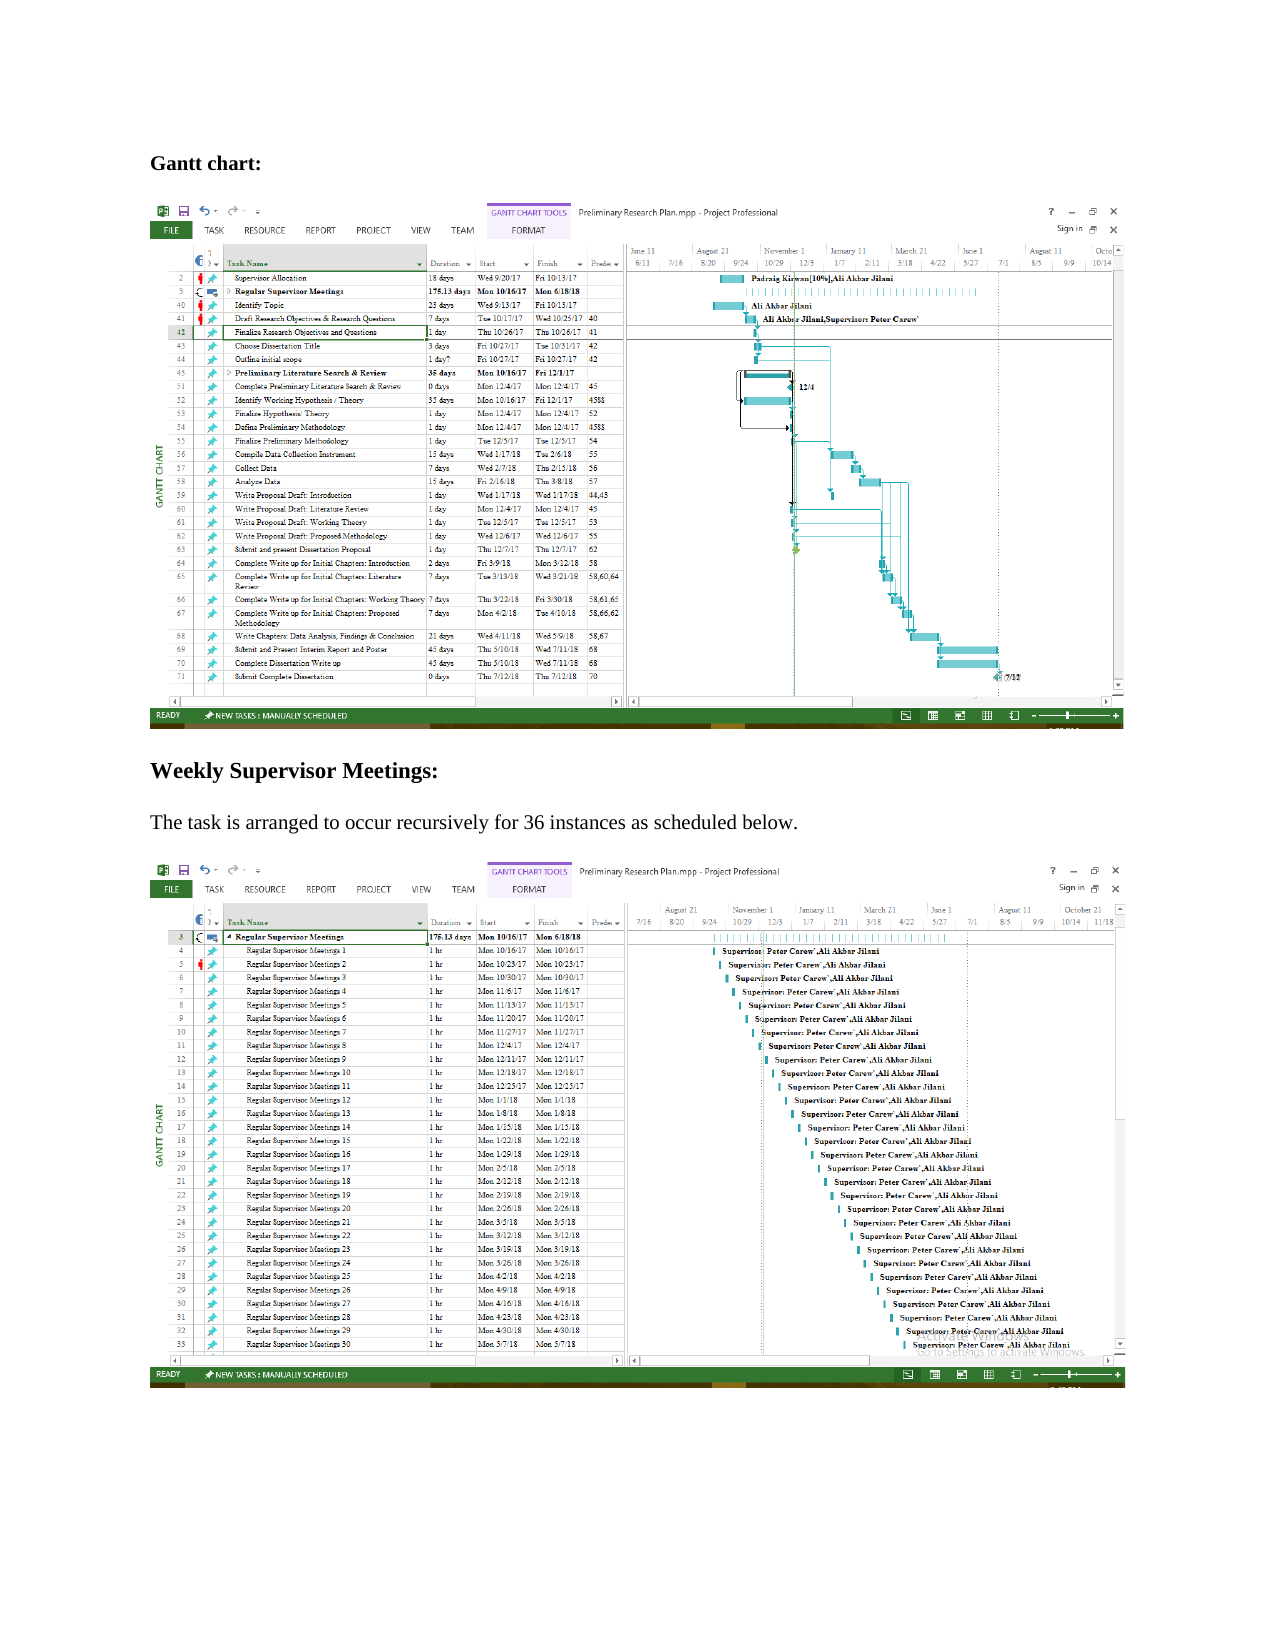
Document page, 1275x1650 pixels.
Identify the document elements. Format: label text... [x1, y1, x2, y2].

picture [150, 862, 1125, 1388]
text The task is arranged to occur recursively for 36 instances as scheduled below. [150, 809, 1125, 834]
text Gantt chart: [150, 150, 1125, 175]
picture [150, 203, 1124, 729]
text Weekly Supervisor Meetings: [150, 757, 1125, 784]
